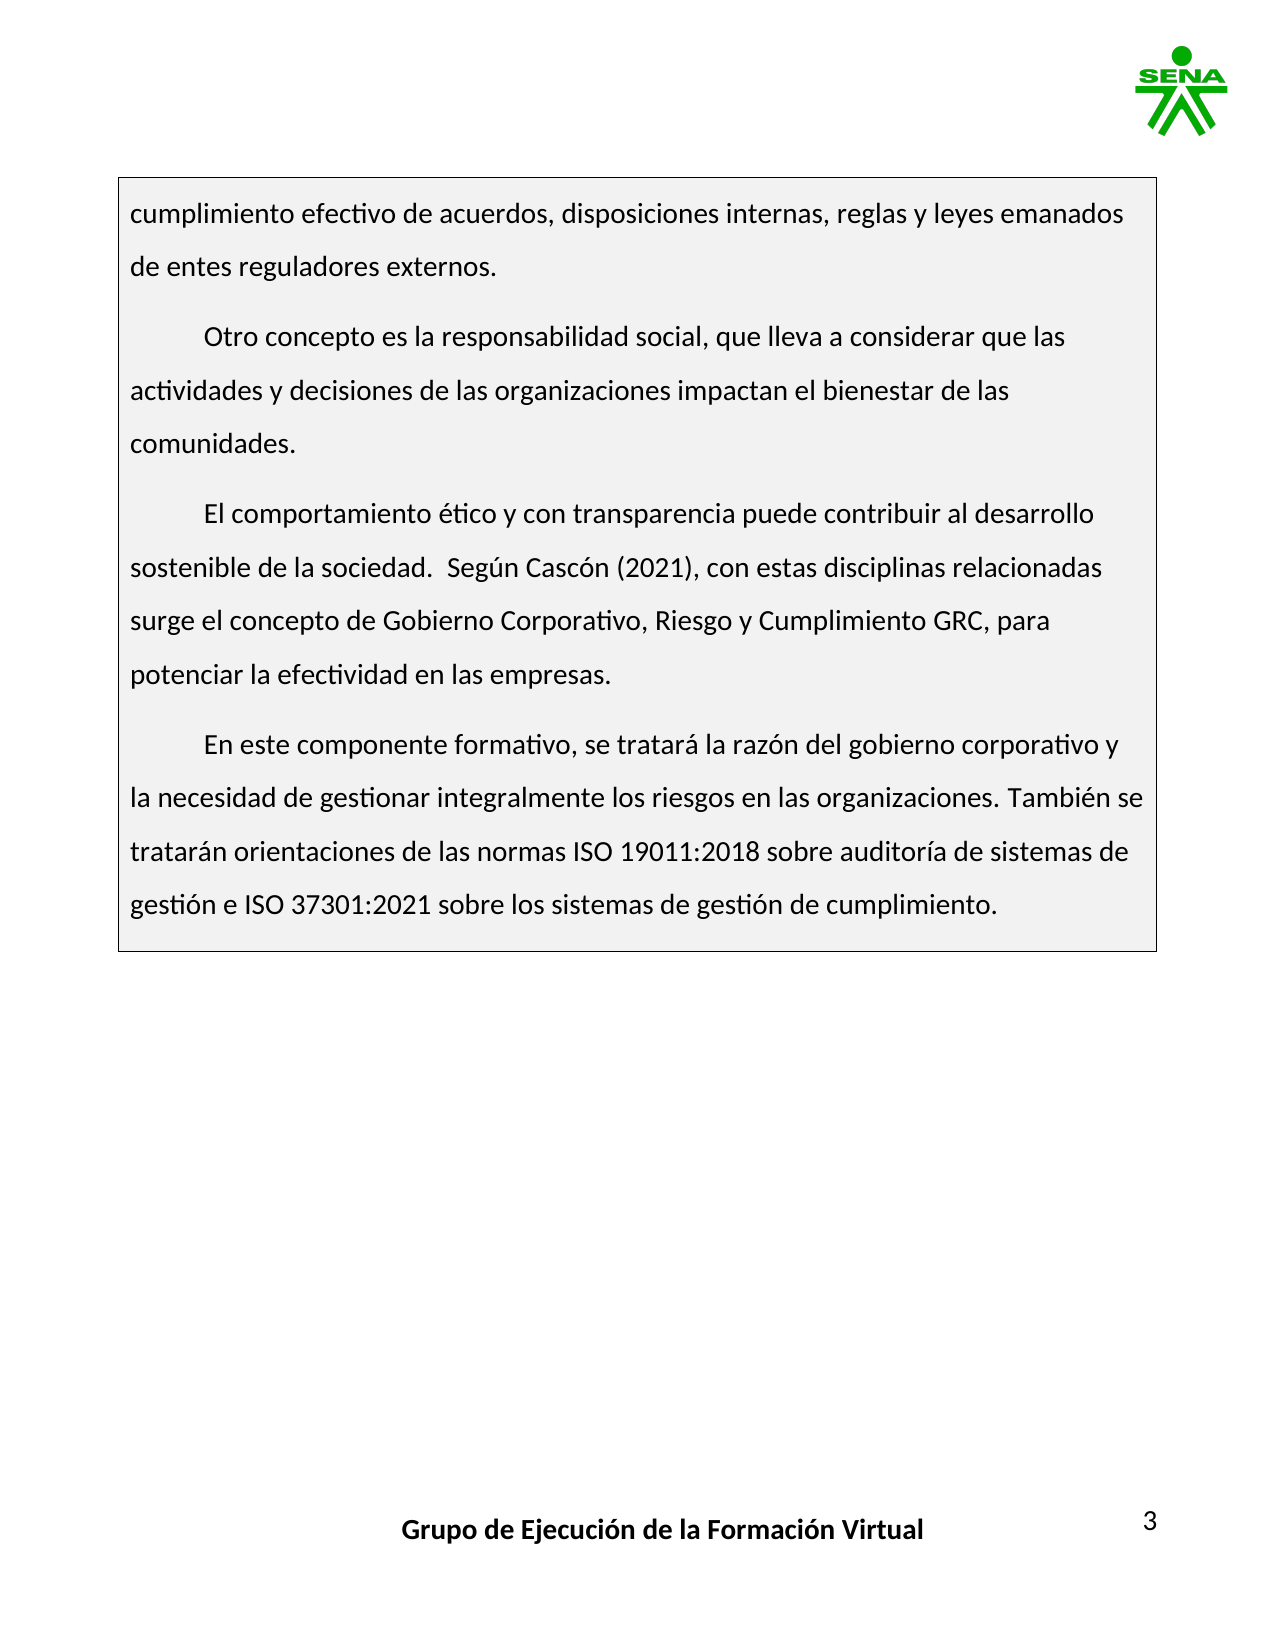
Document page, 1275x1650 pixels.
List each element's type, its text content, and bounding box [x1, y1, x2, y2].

picture [1135, 46, 1228, 136]
